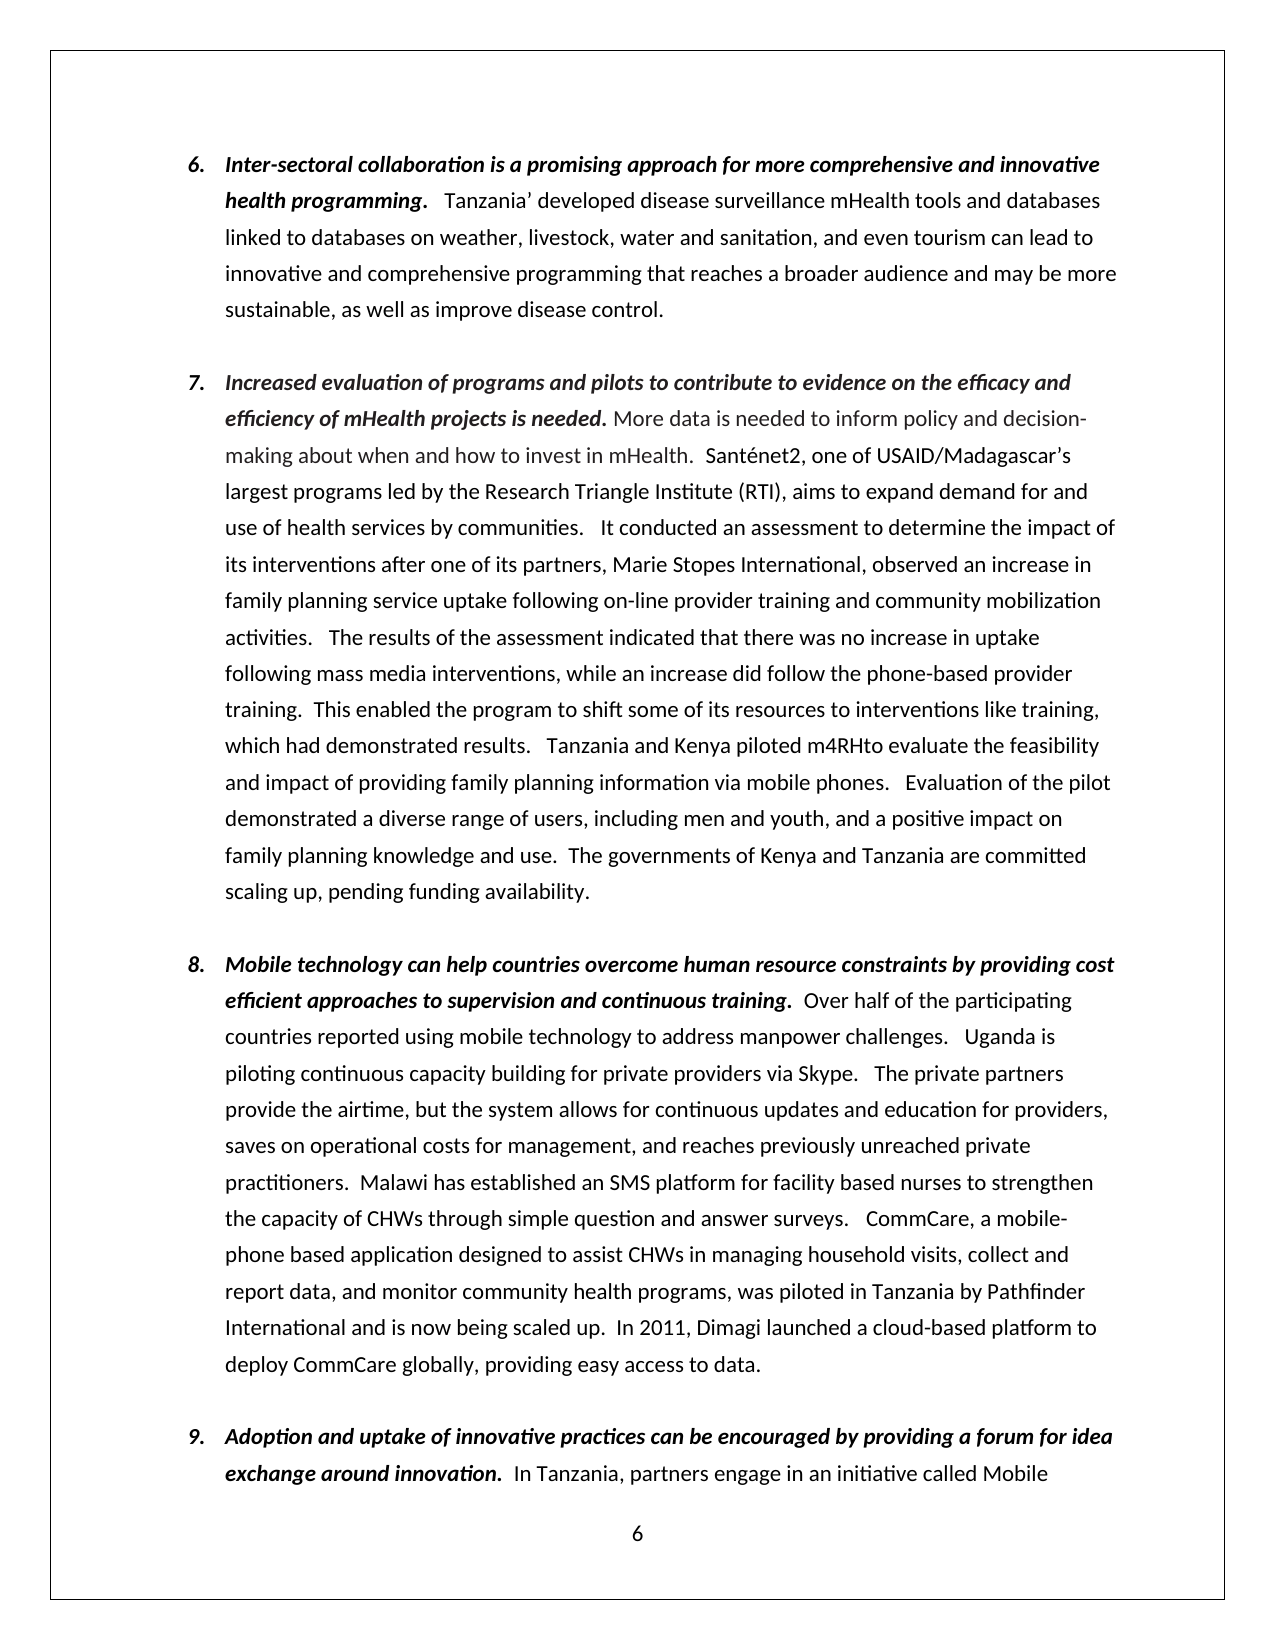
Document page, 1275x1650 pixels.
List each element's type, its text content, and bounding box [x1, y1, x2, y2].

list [187, 1422, 1125, 1487]
list Inter-sectoral collaboration is a promising approach for more comprehensive and innovative health programming. Tanzania’ developed disease surveillance mHealth tools and databases linked to databases on weather, livestock, water and sanitation, and even tourism can lead to innovative and comprehensive programming that reaches a broader audience and may be more sustainable, as well as improve disease control. [187, 150, 1125, 323]
list Increased evaluation of programs and pilots to contribute to evidence on the efficacy and efficiency of mHealth projects is needed. More data is needed to inform policy and decision-making about when and how to invest in mHealth. Santénet2, one of USAID/Madagascar’s largest programs led by the Research Triangle Institute (RTI), aims to expand demand for and use of health services by communities. It conducted an assessment to determine the impact of its interventions after one of its partners, Marie Stopes International, observed an increase in family planning service uptake following on-line provider training and community mobilization activities. The results of the assessment indicated that there was no increase in uptake following mass media interventions, while an increase did follow the phone-based provider training. This enabled the program to shift some of its resources to interventions like training, which had demonstrated results. Tanzania and Kenya piloted m4RHto evaluate the feasibility and impact of providing family planning information via mobile phones. Evaluation of the pilot demonstrated a diverse range of users, including men and youth, and a positive impact on family planning knowledge and use. The governments of Kenya and Tanzania are committed scaling up, pending funding availability. [187, 368, 1125, 905]
list Mobile technology can help countries overcome human resource constraints by providing cost efficient approaches to supervision and continuous training. Over half of the participating countries reported using mobile technology to address manpower challenges. Uganda is piloting continuous capacity building for private providers via Skype. The private partners provide the airtime, but the system allows for continuous updates and education for providers, saves on operational costs for management, and reaches previously unreached private practitioners. Malawi has established an SMS platform for facility based nurses to strengthen the capacity of CHWs through simple question and answer surveys. CommCare, a mobile-phone based application designed to assist CHWs in managing household visits, collect and report data, and monitor community health programs, was piloted in Tanzania by Pathfinder International and is now being scaled up. In 2011, Dimagi launched a cloud-based platform to deploy CommCare globally, providing easy access to data. [187, 950, 1125, 1378]
